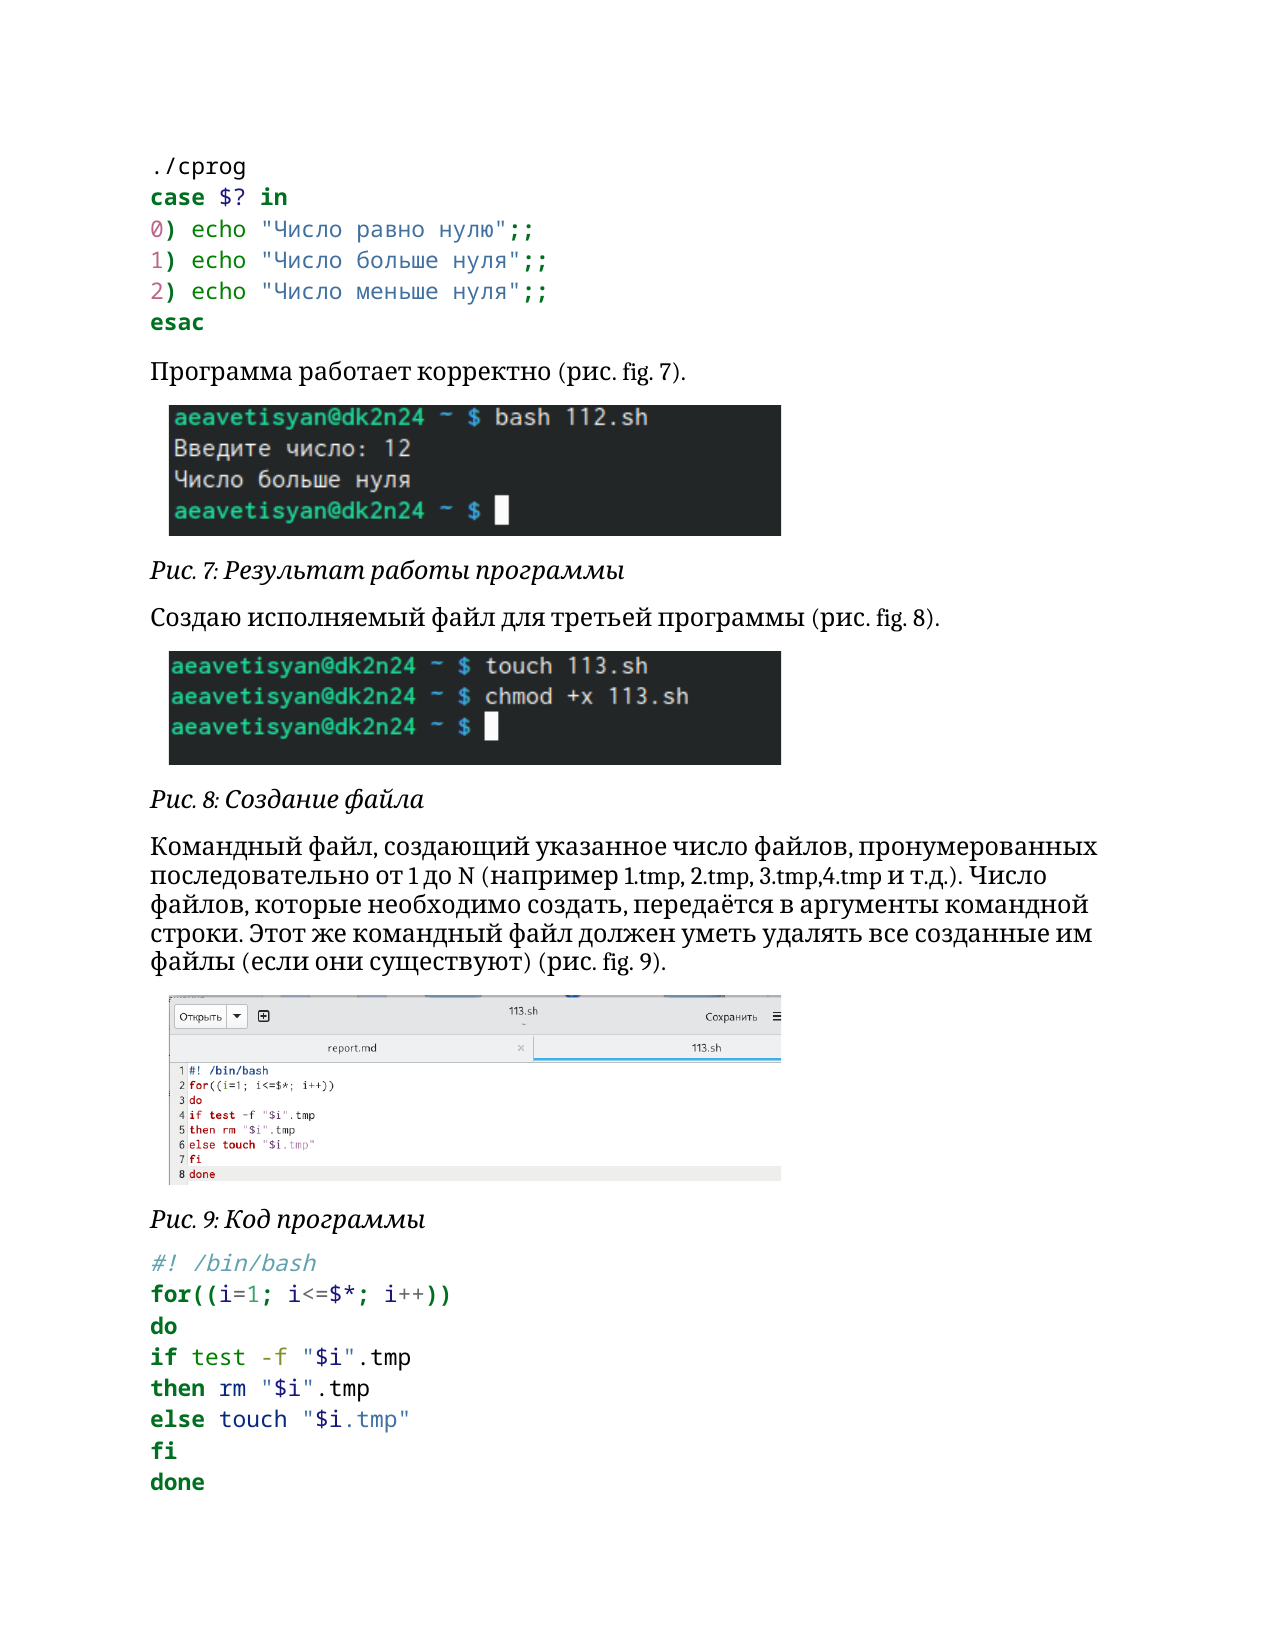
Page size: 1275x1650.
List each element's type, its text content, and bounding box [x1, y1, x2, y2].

text Создаю исполняемый файл для третьей программы (рис. fig. 8). [150, 604, 1125, 633]
text Рис. 8: Создание файла [150, 786, 1125, 814]
picture [168, 651, 782, 765]
picture [168, 995, 782, 1185]
text Рис. 9: Код программы [150, 1206, 1125, 1234]
text Рис. 7: Результат работы программы [150, 557, 1125, 585]
picture [168, 405, 782, 536]
text Командный файл, создающий указанное число файлов, пронумерованных последовательно от 1 до N (например 1.tmp, 2.tmp, 3.tmp,4.tmp и т.д.). Число файлов, которые необходимо создать, передаётся в аргументы командной строки. Этот же командный файл должен уметь удалять все созданные им файлы (если они существуют) (рис. fig. 9). [150, 833, 1125, 977]
text #! /bin/bash for((i=1; i<=$*; i++)) do if test -f "$i".tmp then rm "$i".tmp else touch "$i.tmp" fi done [150, 1247, 1125, 1497]
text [150, 150, 1125, 337]
text Программа работает корректно (рис. fig. 7). [150, 358, 1125, 387]
